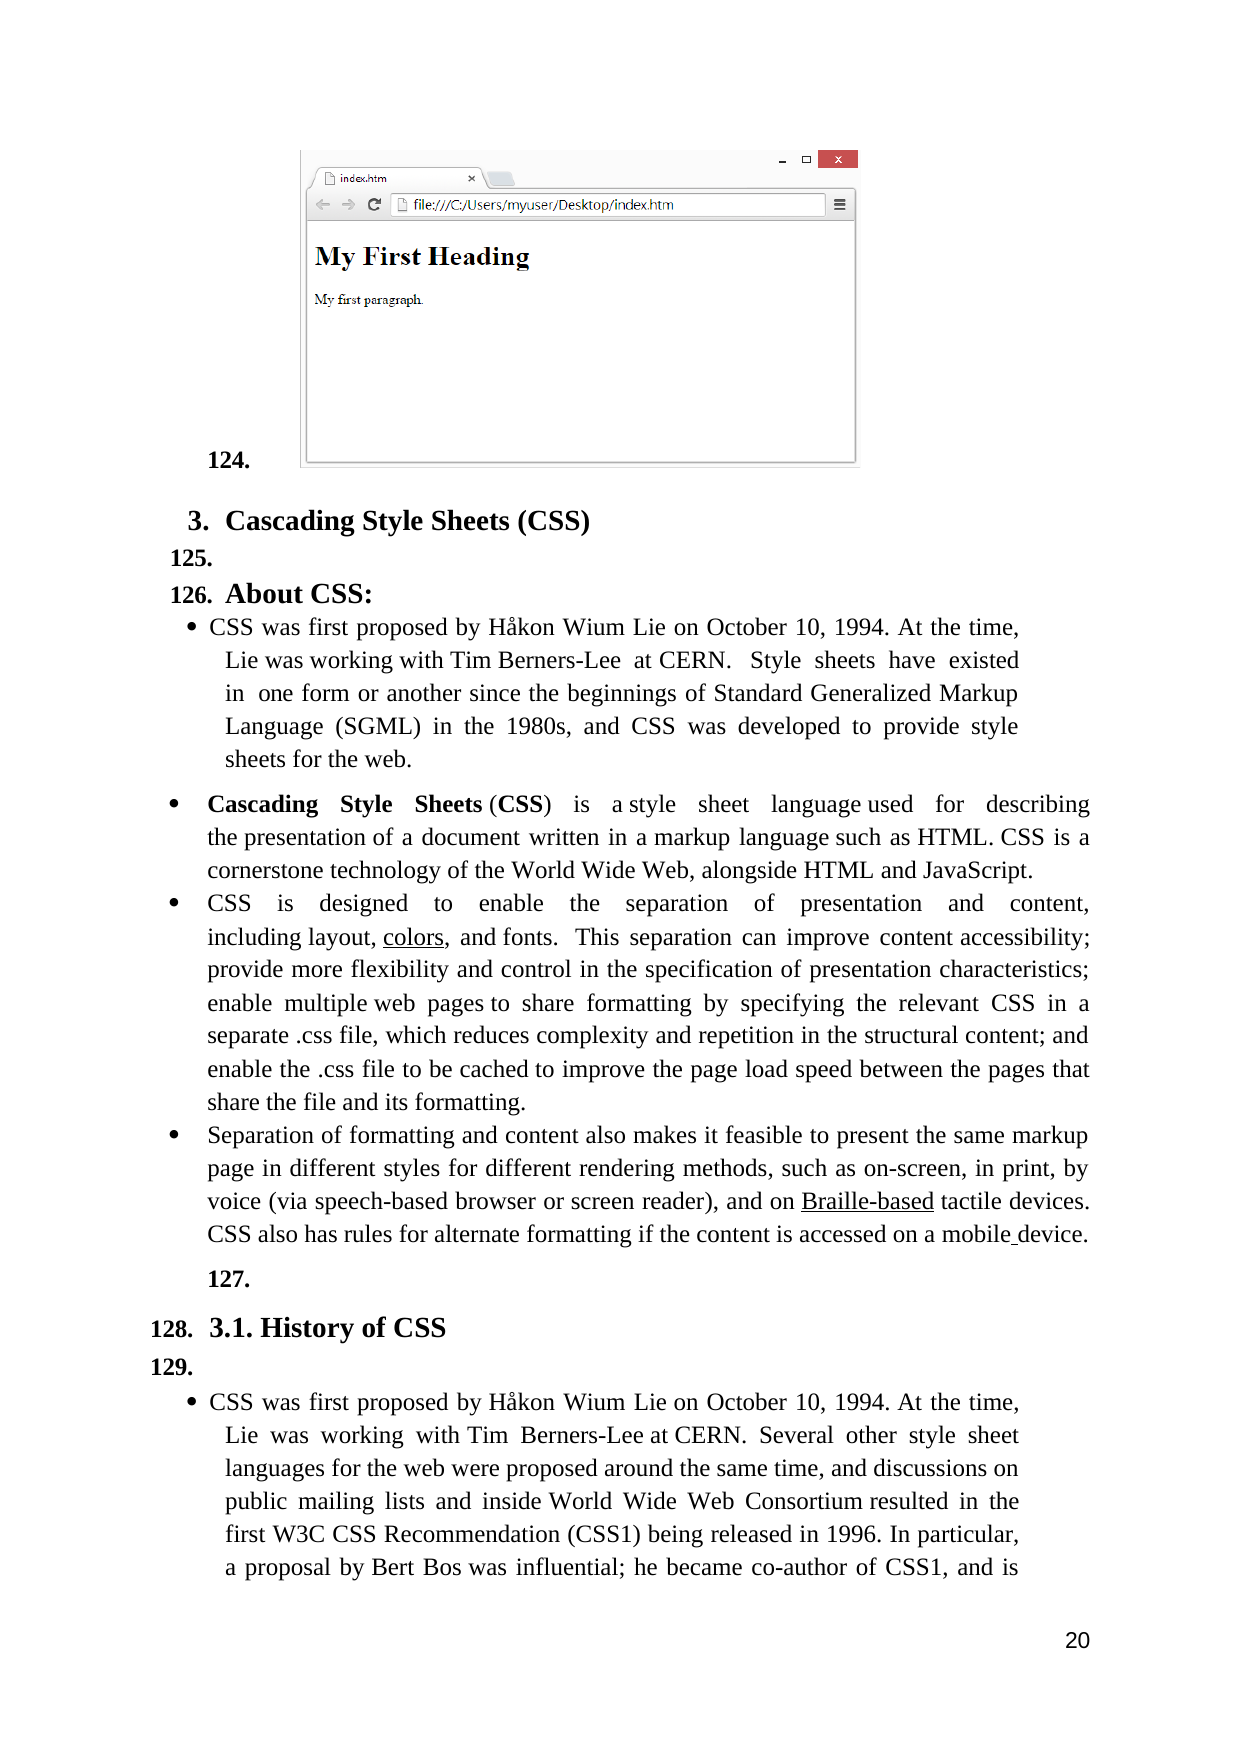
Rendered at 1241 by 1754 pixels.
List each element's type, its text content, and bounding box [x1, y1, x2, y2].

text 3.1. History of CSS [150, 1310, 1019, 1343]
list CSS was first proposed by Håkon Wium Lie on October 10, 1994. At the time, Lie was working with Tim Berners-Lee at CERN. Style sheets have existed in one form or another since the beginnings of Standard Generalized Markup Language (SGML) in the 1980s, and CSS was developed to provide style sheets for the web. [187, 612, 1019, 773]
list Cascading Style Sheets (CSS) is a style sheet language used for describing the presentation of a document written in a markup language such as HTML. CSS is a cornerstone technology of the World Wide Web, alongside HTML and JavaScript. [169, 789, 1090, 884]
list Cascading Style Sheets (CSS) [187, 503, 1090, 537]
list Separation of formatting and content also makes it feasible to present the same markup page in different styles for different rendering methods, such as on-screen, in print, by voice (via speech-based browser or screen reader), and on Braille-based tactile devices. CSS also has rules for alternate formatting if the content is accessed on a mobile device. [169, 1120, 1090, 1247]
picture [300, 150, 861, 468]
list About CSS: [169, 576, 1090, 609]
list CSS is designed to enable the separation of presentation and content, including layout, colors, and fonts. This separation can improve content accessibility; provide more flexibility and control in the specification of presentation characteristics; enable multiple web pages to share formatting by specifying the relevant CSS in a separate .css file, which reduces complexity and repetition in the structural content; and enable the .css file to be cached to improve the page load speed between the pages that share the file and its formatting. [169, 888, 1090, 1115]
